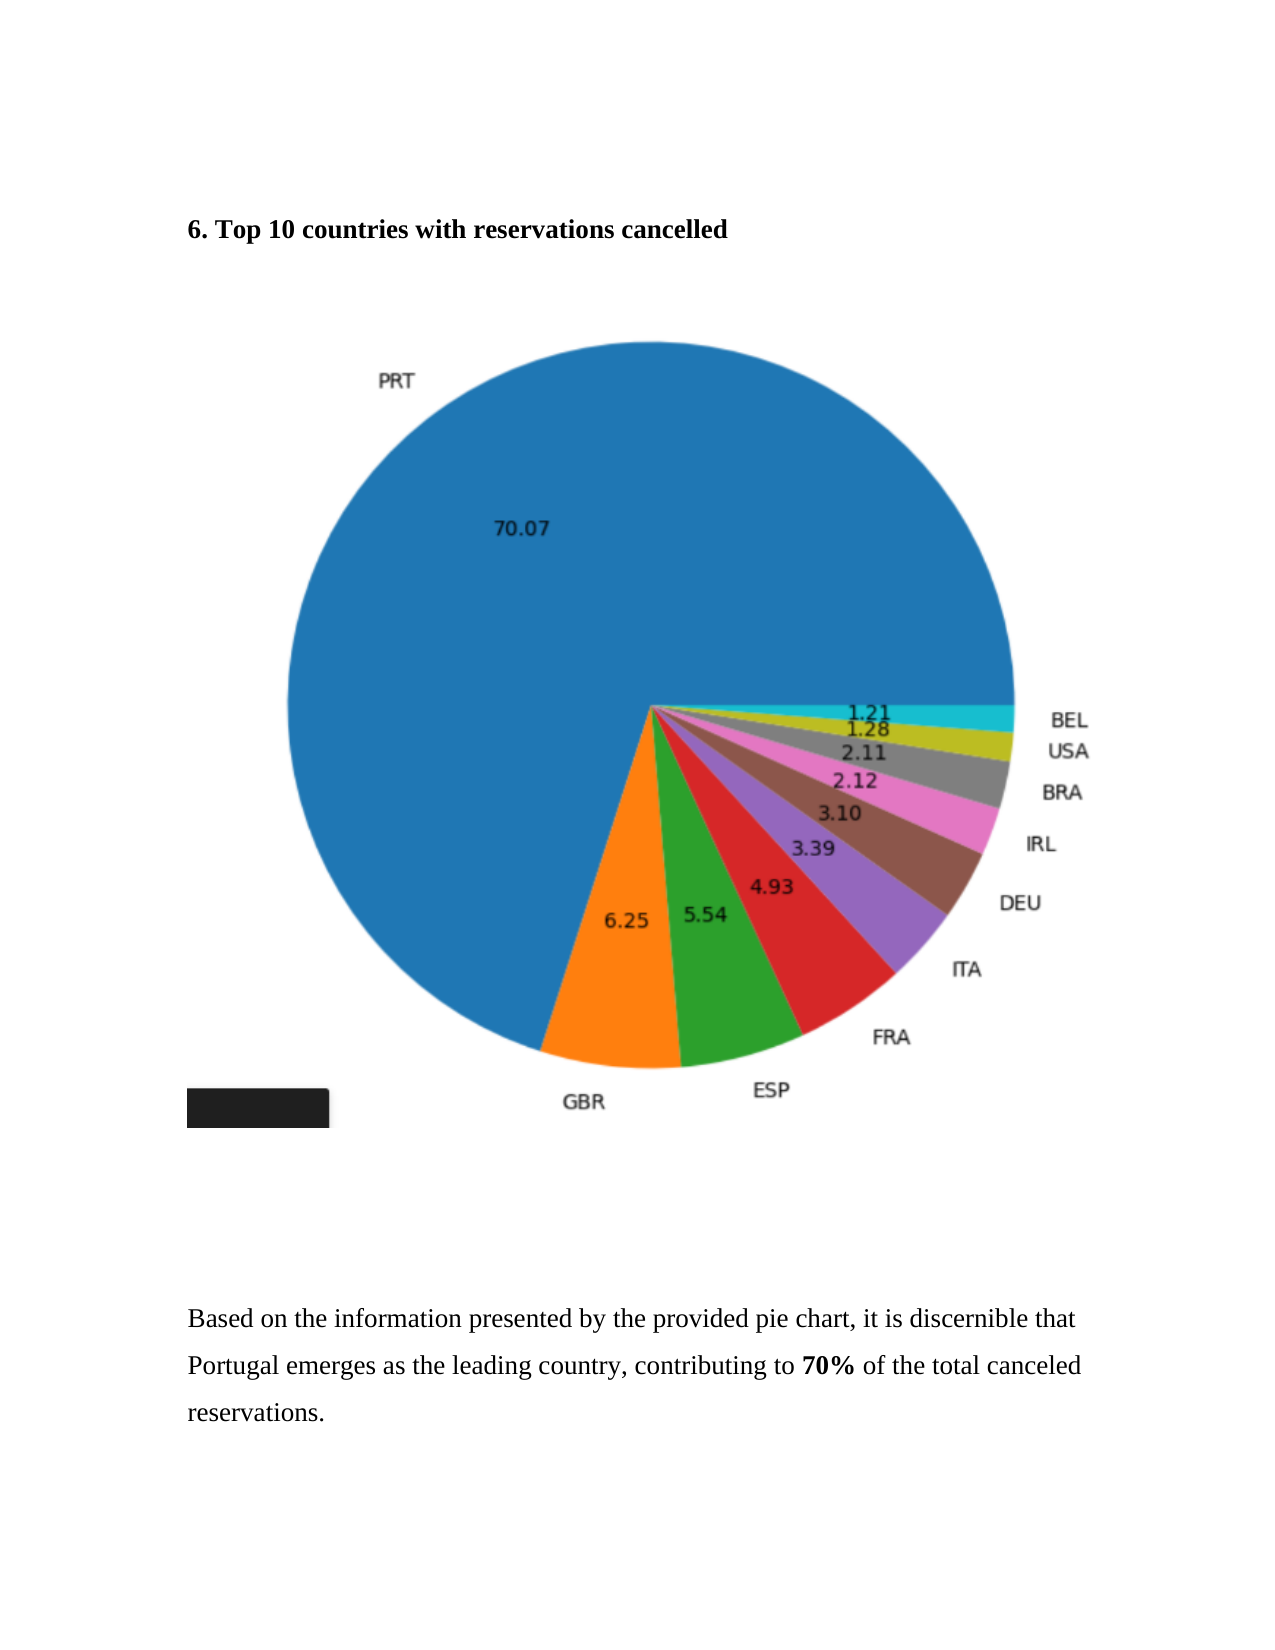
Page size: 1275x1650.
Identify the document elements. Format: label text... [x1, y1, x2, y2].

picture [187, 275, 1162, 1128]
text 6. Top 10 countries with reservations cancelled [187, 213, 1125, 244]
text Based on the information presented by the provided pie chart, it is discernible that Portugal emerges as the leading country, contributing to 70% of the total canceled reservations. [187, 1302, 1125, 1427]
